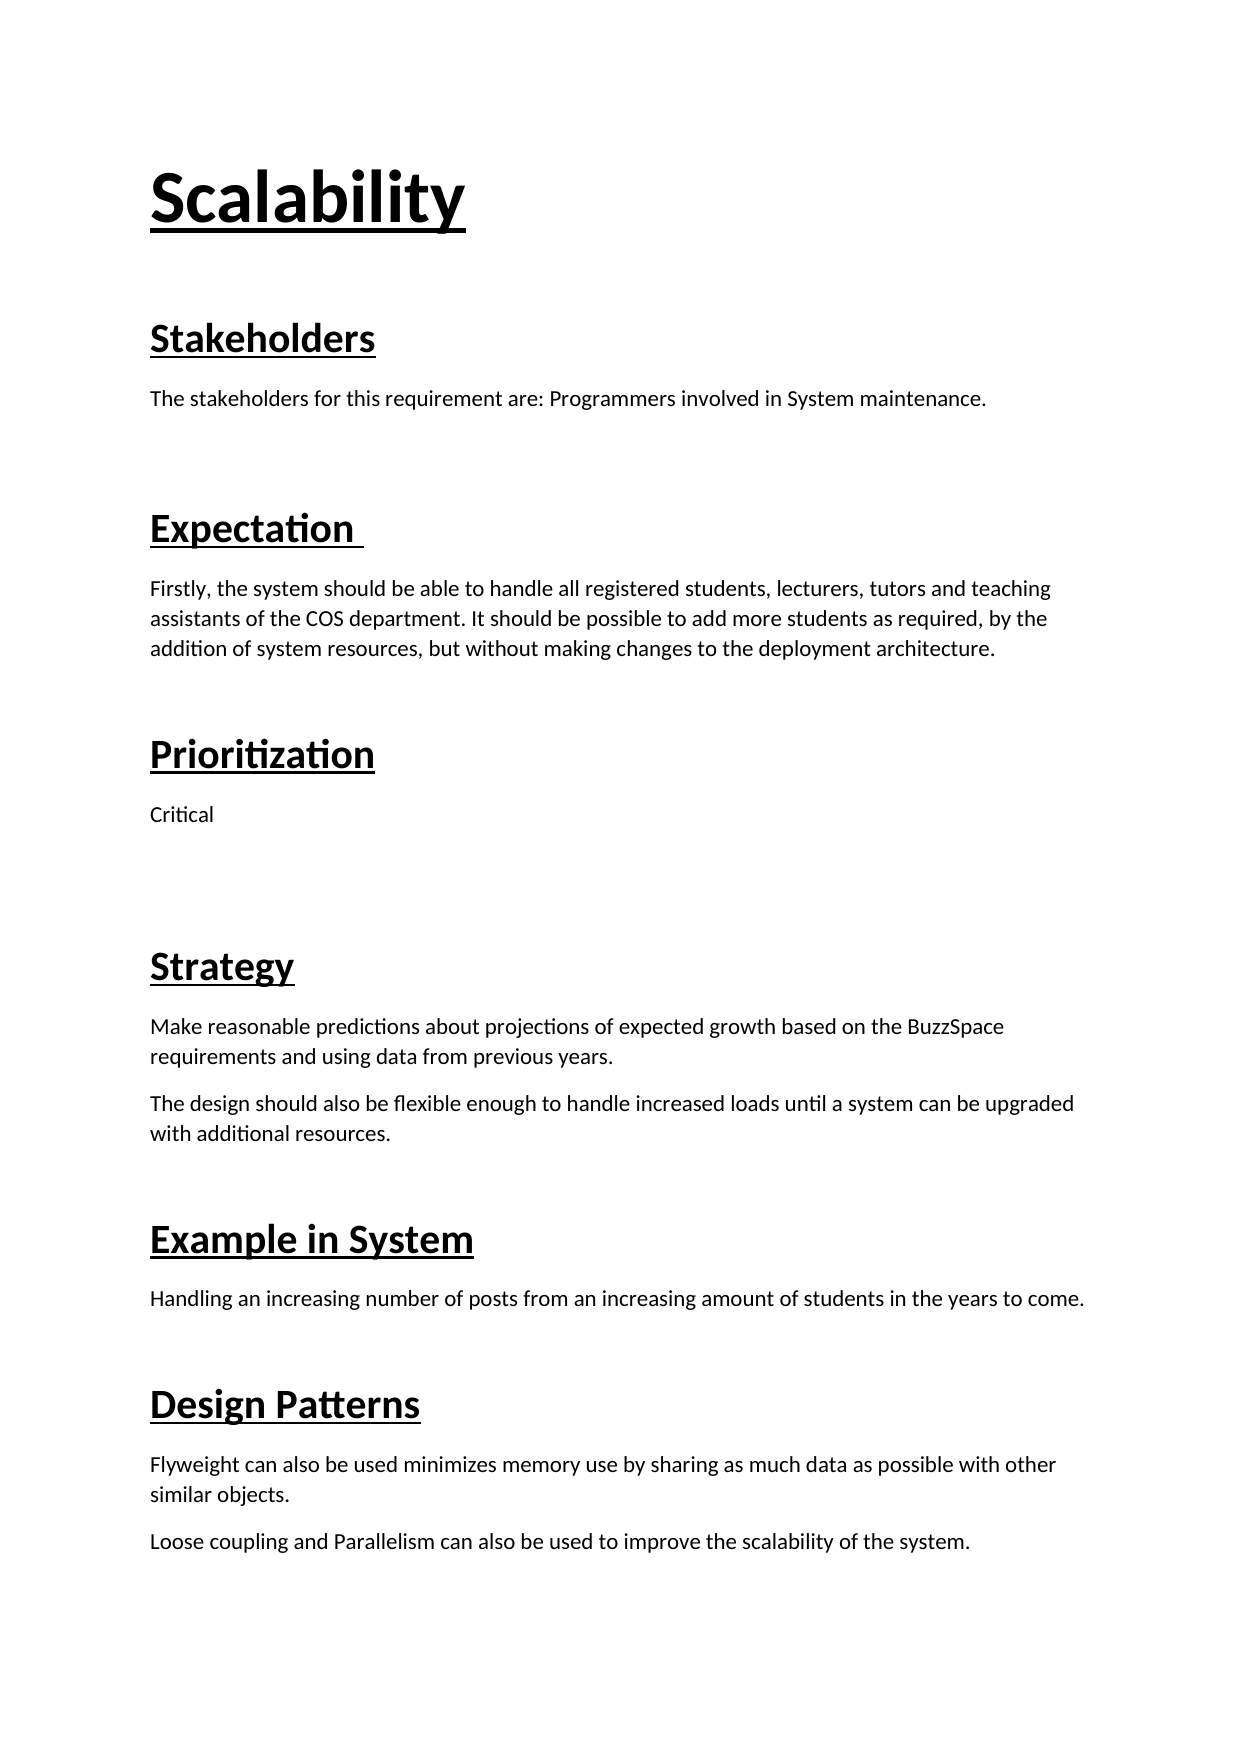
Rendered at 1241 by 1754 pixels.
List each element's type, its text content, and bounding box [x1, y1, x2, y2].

text The design should also be flexible enough to handle increased loads until a system can be upgraded with additional resources. [150, 1089, 1090, 1147]
text Design Patterns [150, 1378, 1090, 1429]
text Firstly, the system should be able to handle all registered students, lecturers, tutors and teaching assistants of the COS department. It should be possible to add more students as required, by the addition of system resources, but without making changes to the deployment architecture. [150, 574, 1090, 662]
text Expectation [150, 502, 1090, 553]
text The stakeholders for this requirement are: Programmers involved in System maintenance. [150, 384, 1090, 412]
text Critical [150, 800, 1090, 828]
text Stakeholders [150, 312, 1090, 363]
text Strategy [150, 940, 1090, 991]
text Scalability [150, 150, 1090, 242]
text Flyweight can also be used minimizes memory use by sharing as much data as possible with other similar objects. [150, 1450, 1090, 1508]
text Loose coupling and Parallelism can also be used to improve the scalability of the system. [150, 1527, 1090, 1555]
text Handling an increasing number of posts from an increasing amount of students in the years to come. [150, 1284, 1090, 1312]
text Make reasonable predictions about projections of expected growth based on the BuzzSpace requirements and using data from previous years. [150, 1012, 1090, 1070]
text Example in System [150, 1213, 1090, 1264]
text Prioritization [150, 728, 1090, 779]
